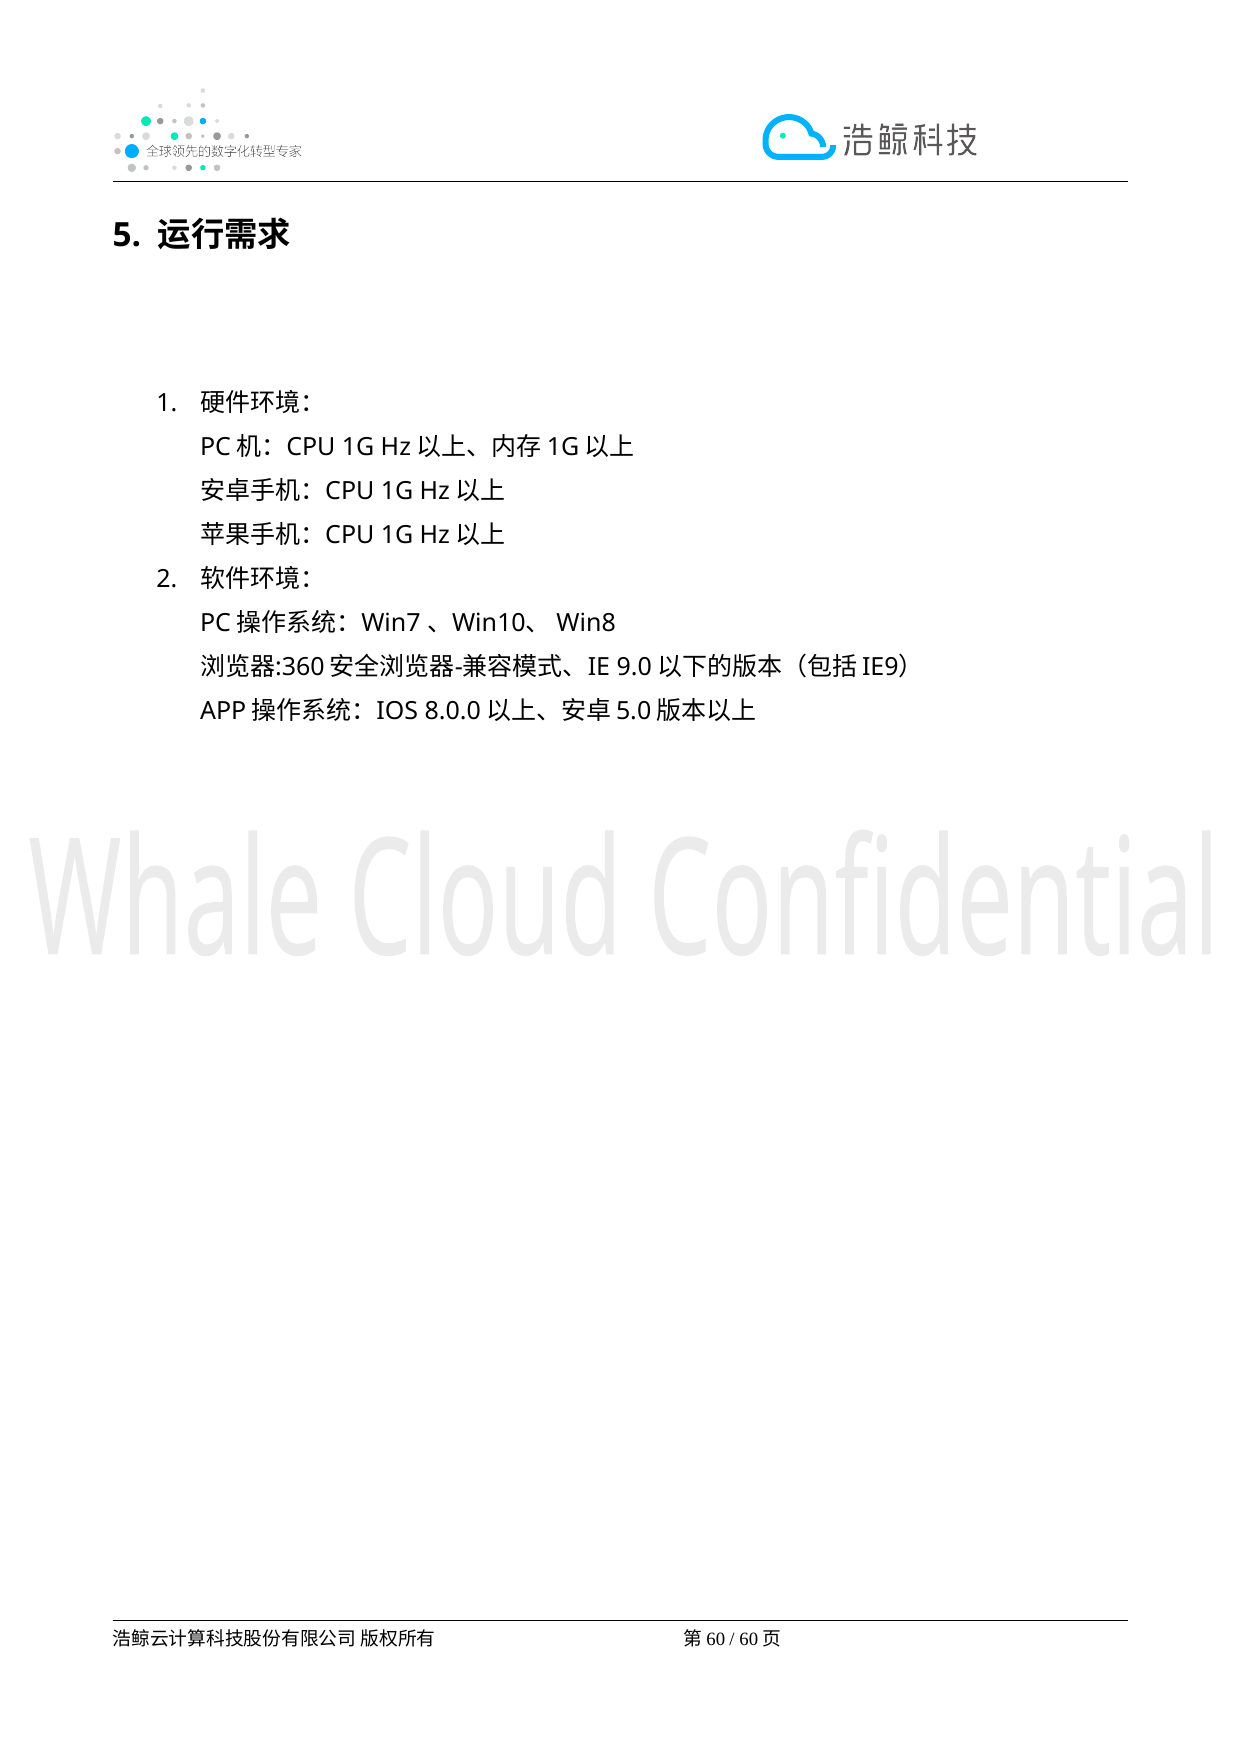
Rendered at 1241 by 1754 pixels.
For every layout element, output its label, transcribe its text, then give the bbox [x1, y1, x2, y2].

text PC机：CPU 1G Hz以上、内存 1G以上 [112, 422, 1128, 466]
text 苹果手机：CPU 1G Hz以上 [156, 511, 1128, 554]
text 安卓手机：CPU 1G Hz以上 [156, 466, 1128, 511]
list 软件环境： [156, 554, 1128, 599]
list 硬件环境： [156, 378, 1128, 422]
text APP操作系统：IOS 8.0.0以上、安卓5.0版本以上 [156, 687, 1128, 731]
subtitle 运行需求 [112, 188, 1128, 276]
text PC操作系统：Win7 、Win10、 Win8 [156, 599, 1128, 643]
picture [729, 111, 978, 179]
text 浏览器:360安全浏览器-兼容模式、IE 9.0以下的版本（包括IE9） [156, 643, 1128, 687]
picture [112, 88, 302, 173]
